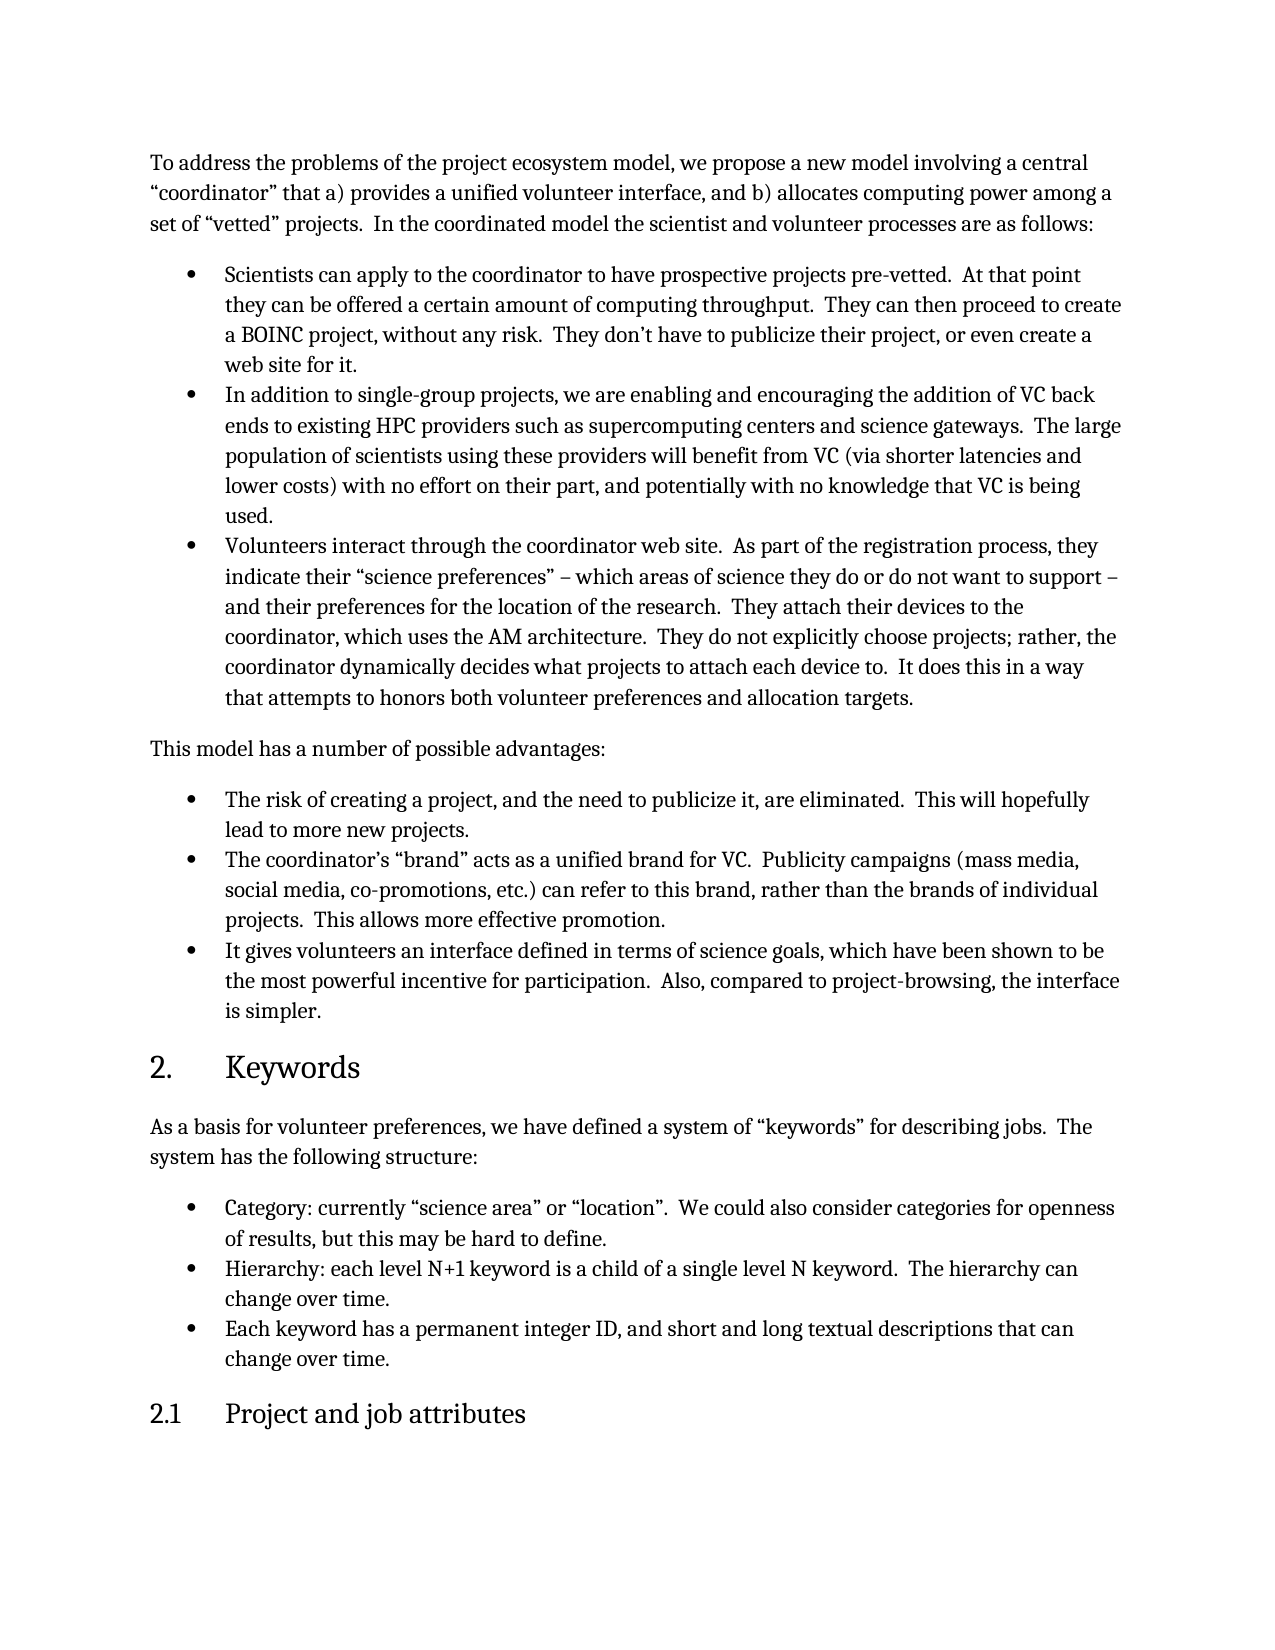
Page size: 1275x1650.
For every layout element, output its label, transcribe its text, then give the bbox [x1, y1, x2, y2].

text This model has a number of possible advantages: [150, 735, 1125, 762]
list The coordinator’s “brand” acts as a unified brand for VC. Publicity campaigns (mass media, social media, co-promotions, etc.) can refer to this brand, rather than the brands of individual projects. This allows more effective promotion. [187, 847, 1125, 934]
list Volunteers interact through the coordinator web site. As part of the registration process, they indicate their “science preferences” – which areas of science they do or do not want to support – and their preferences for the location of the research. They attach their devices to the coordinator, which uses the AM architecture. They do not explicitly choose projects; rather, the coordinator dynamically decides what projects to attach each device to. It does this in a way that attempts to honors both volunteer preferences and allocation targets. [187, 533, 1125, 711]
list Each keyword has a permanent integer ID, and short and long textual descriptions that can change over time. [187, 1316, 1125, 1372]
list Category: currently “science area” or “location”. We could also consider categories for openness of results, but this may be hard to define. [187, 1195, 1125, 1252]
subtitle 2. Keywords [150, 1049, 1125, 1087]
text To address the problems of the project ecosystem model, we propose a new model involving a central “coordinator” that a) provides a unified volunteer interface, and b) allocates computing power among a set of “vetted” projects. In the coordinated model the scientist and volunteer processes are as follows: [150, 150, 1125, 237]
list Scientists can apply to the coordinator to have prospective projects pre-vetted. At that point they can be offered a certain amount of computing throughput. They can then proceed to create a BOINC project, without any risk. They don’t have to publicize their project, or even create a web site for it. [187, 261, 1125, 378]
list Hierarchy: each level N+1 keyword is a child of a single level N keyword. The hierarchy can change over time. [187, 1256, 1125, 1312]
list It gives volunteers an interface defined in terms of science goals, which have been shown to be the most powerful incentive for participation. Also, compared to project-browsing, the interface is simpler. [187, 937, 1125, 1024]
text As a basis for volunteer preferences, we have defined a system of “keywords” for describing jobs. The system has the following structure: [150, 1114, 1125, 1170]
list The risk of creating a project, and the need to publicize it, are eliminated. This will hopefully lead to more new projects. [187, 786, 1125, 843]
list In addition to single-group projects, we are enabling and encouraging the addition of VC back ends to existing HPC providers such as supercomputing centers and science gateways. The large population of scientists using these providers will benefit from VC (via shorter latencies and lower costs) with no effort on their part, and potentially with no knowledge that VC is being used. [187, 382, 1125, 529]
subtitle 2.1 Project and job attributes [150, 1397, 1125, 1431]
